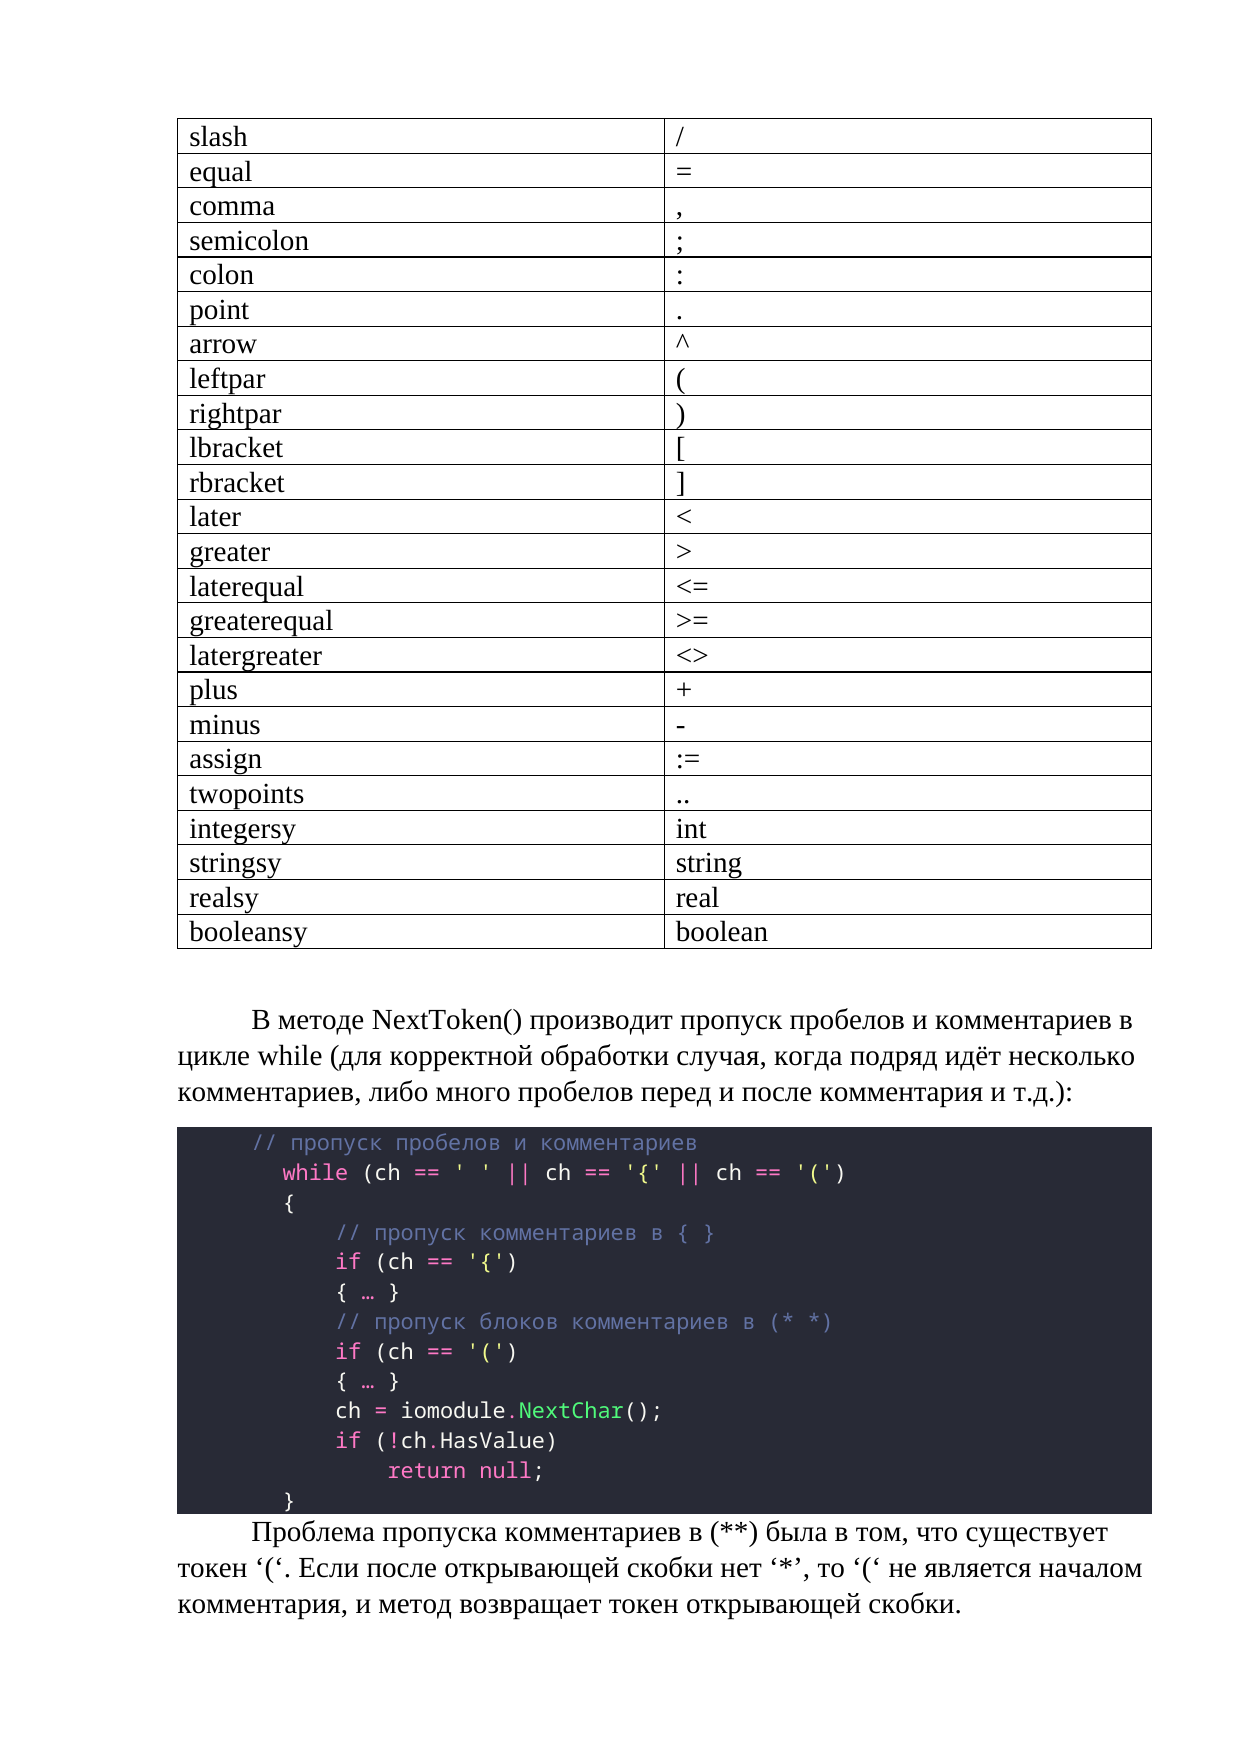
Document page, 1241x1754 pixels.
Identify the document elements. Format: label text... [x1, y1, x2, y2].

table_cell latergreater [178, 638, 664, 671]
table_cell greaterequal [178, 603, 664, 637]
text { … } [177, 1276, 1152, 1306]
table_cell assign [178, 742, 664, 775]
table_cell = [665, 154, 1151, 187]
table_cell < [665, 500, 1151, 533]
text return null; [177, 1455, 1152, 1484]
text if (ch == '(') [177, 1336, 1152, 1365]
table_cell plus [178, 673, 664, 706]
table_cell lbracket [178, 430, 664, 464]
table_cell laterequal [178, 569, 664, 602]
table_cell booleansy [178, 915, 664, 948]
table_cell slash [178, 119, 664, 153]
table_cell boolean [665, 915, 1151, 948]
text { … } [177, 1365, 1152, 1395]
text // пропуск блоков комментариев в (* *) [177, 1306, 1152, 1336]
table_cell equal [178, 154, 664, 187]
table_cell . [665, 292, 1151, 326]
table_cell - [665, 707, 1151, 741]
table_cell minus [178, 707, 664, 741]
text } [177, 1484, 1152, 1514]
table_cell greater [178, 534, 664, 568]
text // пропуск комментариев в { } [177, 1216, 1152, 1246]
table_cell .. [665, 776, 1151, 810]
text if (ch == '{') [177, 1246, 1152, 1276]
table_cell stringsy [178, 845, 664, 879]
text ch = iomodule.NextChar(); [177, 1395, 1152, 1425]
table_cell twopoints [178, 776, 664, 810]
table_cell rbracket [178, 465, 664, 498]
table_cell [ [665, 430, 1151, 464]
table_cell ( [665, 361, 1151, 395]
table_cell integersy [178, 811, 664, 844]
table_cell arrow [178, 327, 664, 360]
table_cell rightpar [178, 396, 664, 429]
table_cell + [665, 673, 1151, 706]
table_cell realsy [178, 880, 664, 913]
text Проблема пропуска комментариев в (**) была в том, что существует токен ‘(‘. Если после открывающей скобки нет ‘*’, то ‘(‘ не является началом комментария, и метод возвращает токен открывающей скобки. [177, 1514, 1152, 1620]
table_cell comma [178, 188, 664, 222]
table_cell > [665, 534, 1151, 568]
table_cell later [178, 500, 664, 533]
table_cell >= [665, 603, 1151, 637]
table_cell point [178, 292, 664, 326]
table_cell <> [665, 638, 1151, 671]
text if (!ch.HasValue) [177, 1425, 1152, 1455]
text { [177, 1187, 1152, 1216]
table_cell leftpar [178, 361, 664, 395]
text // пропуск пробелов и комментариев [177, 1127, 1152, 1157]
table_cell ] [665, 465, 1151, 498]
table_cell , [665, 188, 1151, 222]
table_cell string [665, 845, 1151, 879]
table_cell real [665, 880, 1151, 913]
table_cell colon [178, 258, 664, 291]
text while (ch == ' ' || ch == '{' || ch == '(') [177, 1157, 1152, 1187]
table_cell / [665, 119, 1151, 153]
table_cell int [665, 811, 1151, 844]
table_cell : [665, 258, 1151, 291]
table_cell ; [665, 223, 1151, 256]
table_cell semicolon [178, 223, 664, 256]
table_cell := [665, 742, 1151, 775]
table_cell <= [665, 569, 1151, 602]
table_cell ) [665, 396, 1151, 429]
text В методе NextToken() производит пропуск пробелов и комментариев в цикле while (для корректной обработки случая, когда подряд идёт несколько комментариев, либо много пробелов перед и после комментария и т.д.): [177, 1002, 1152, 1108]
table_cell ^ [665, 327, 1151, 360]
